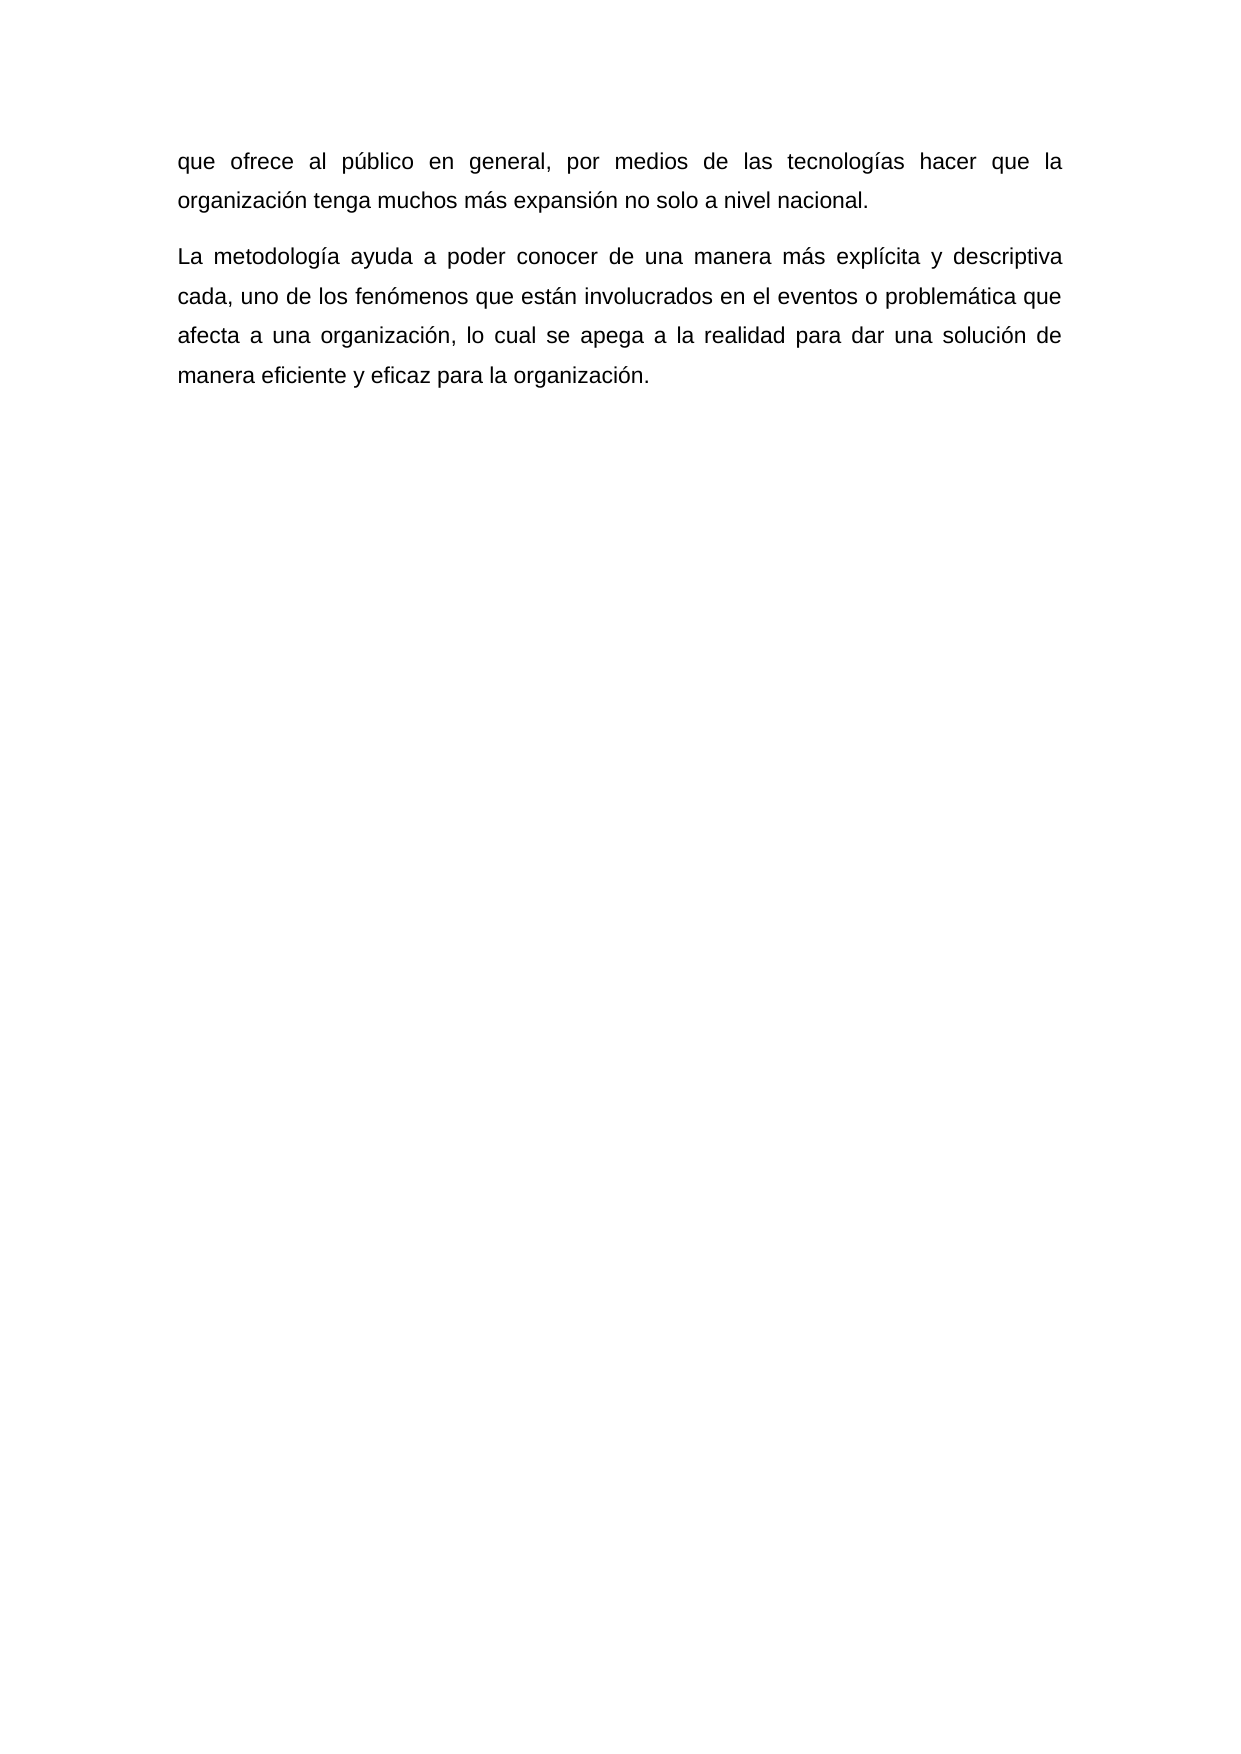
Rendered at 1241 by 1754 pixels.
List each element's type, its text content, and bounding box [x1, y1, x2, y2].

text La metodología ayuda a poder conocer de una manera más explícita y descriptiva cada, uno de los fenómenos que están involucrados en el eventos o problemática que afecta a una organización, lo cual se apega a la realidad para dar una solución de manera eficiente y eficaz para la organización. [177, 243, 1063, 388]
